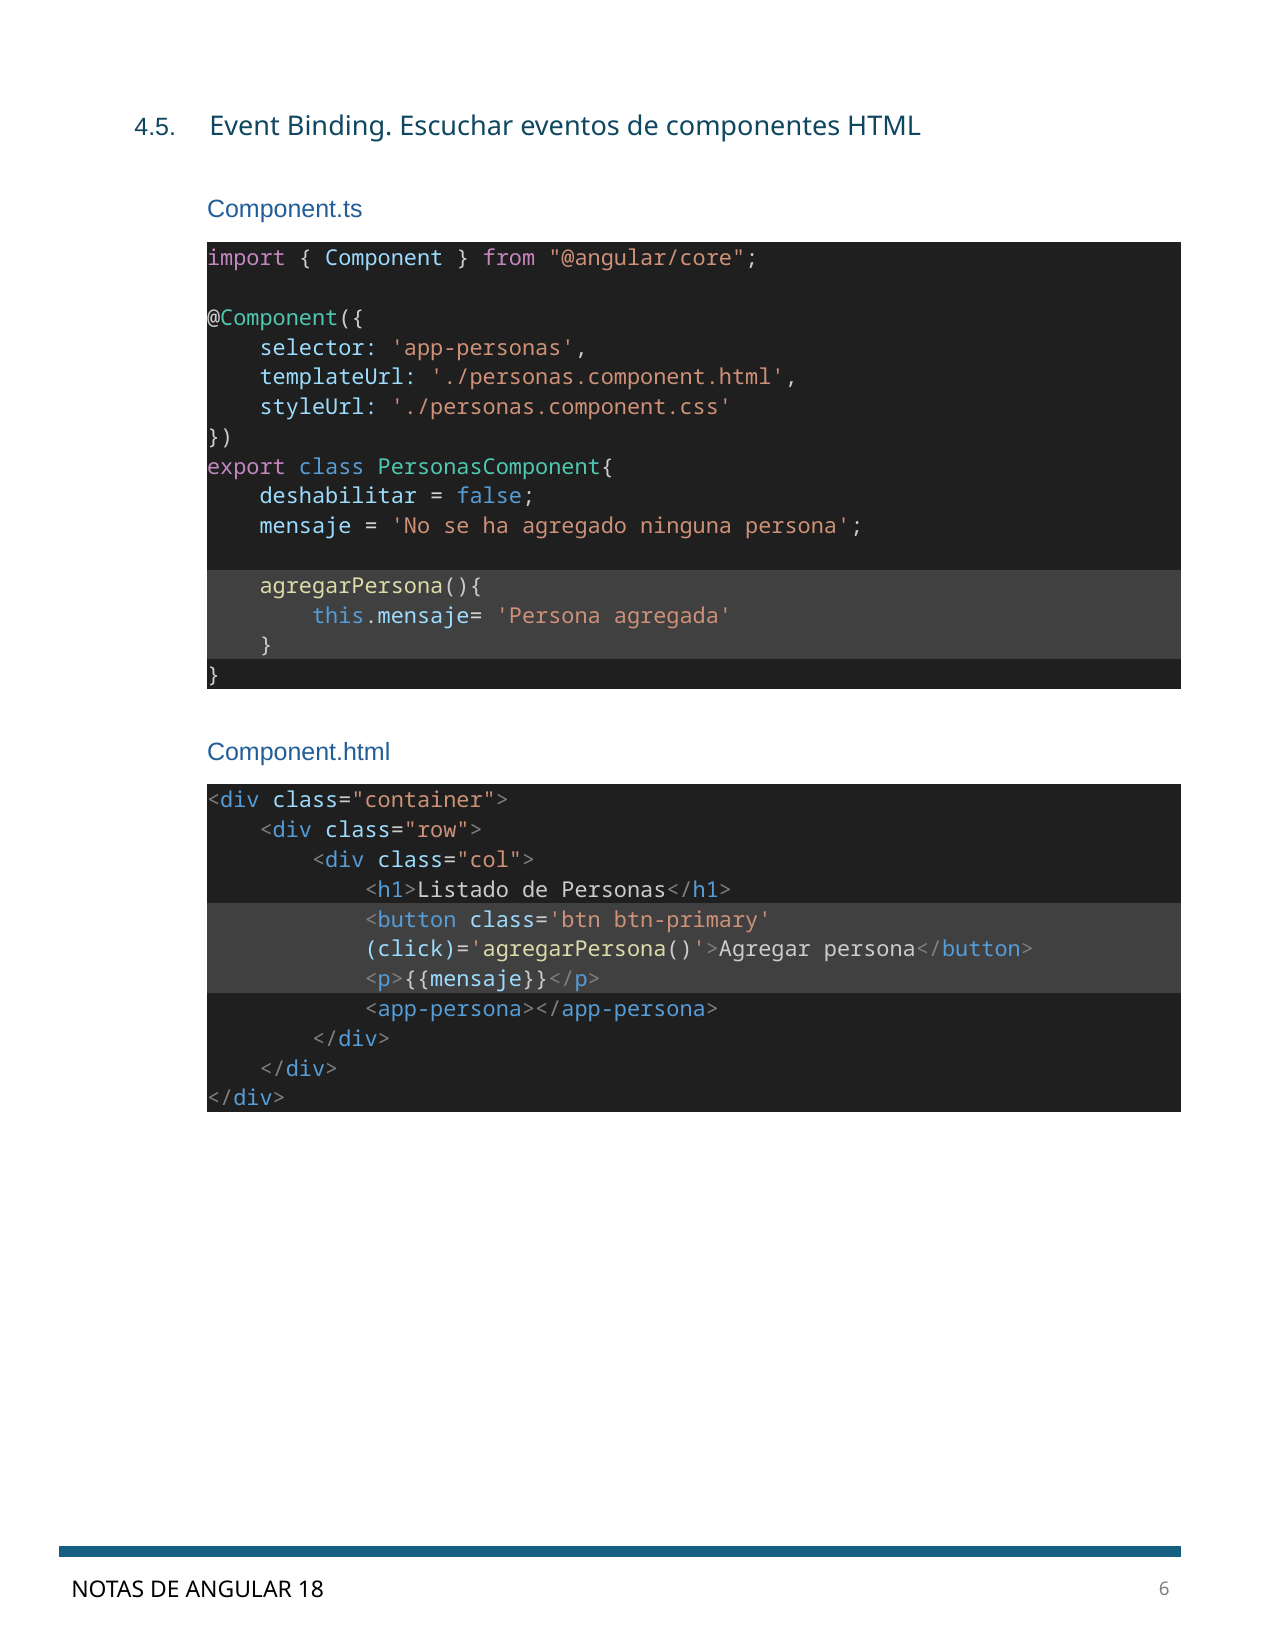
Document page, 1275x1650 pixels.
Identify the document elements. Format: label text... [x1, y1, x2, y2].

text templateUrl: './personas.component.html', [207, 361, 1181, 391]
text } [207, 629, 1181, 659]
text this.mensaje= 'Persona agregada' [207, 599, 1181, 629]
text @Component({ [207, 302, 1181, 331]
text <p>{{mensaje}}</p> [207, 963, 1181, 993]
text import { Component } from "@angular/core"; [207, 242, 1181, 272]
text Component.html [207, 737, 1181, 765]
text selector: 'app-personas', [207, 331, 1181, 361]
text export class PersonasComponent{ [207, 451, 1181, 480]
text deshabilitar = false; [207, 480, 1181, 510]
text <h1>Listado de Personas</h1> [207, 874, 1181, 903]
text }) [207, 421, 1181, 451]
text } [207, 659, 1181, 689]
text (click)='agregarPersona()'>Agregar persona</button> [207, 933, 1181, 963]
text <button class='btn btn-primary' [207, 903, 1181, 933]
text Component.ts [207, 194, 1181, 223]
text <div class="col"> [207, 844, 1181, 874]
text </div> [207, 1023, 1181, 1052]
text </div> [207, 1052, 1181, 1082]
text agregarPersona(){ [207, 570, 1181, 599]
text <div class="container"> [207, 784, 1181, 814]
text mensaje = 'No se ha agregado ninguna persona'; [207, 510, 1181, 540]
text <app-persona></app-persona> [207, 993, 1181, 1023]
subtitle Event Binding. Escuchar eventos de componentes HTML [134, 107, 1181, 144]
text styleUrl: './personas.component.css' [207, 391, 1181, 421]
text </div> [207, 1082, 1181, 1112]
text <div class="row"> [207, 814, 1181, 844]
